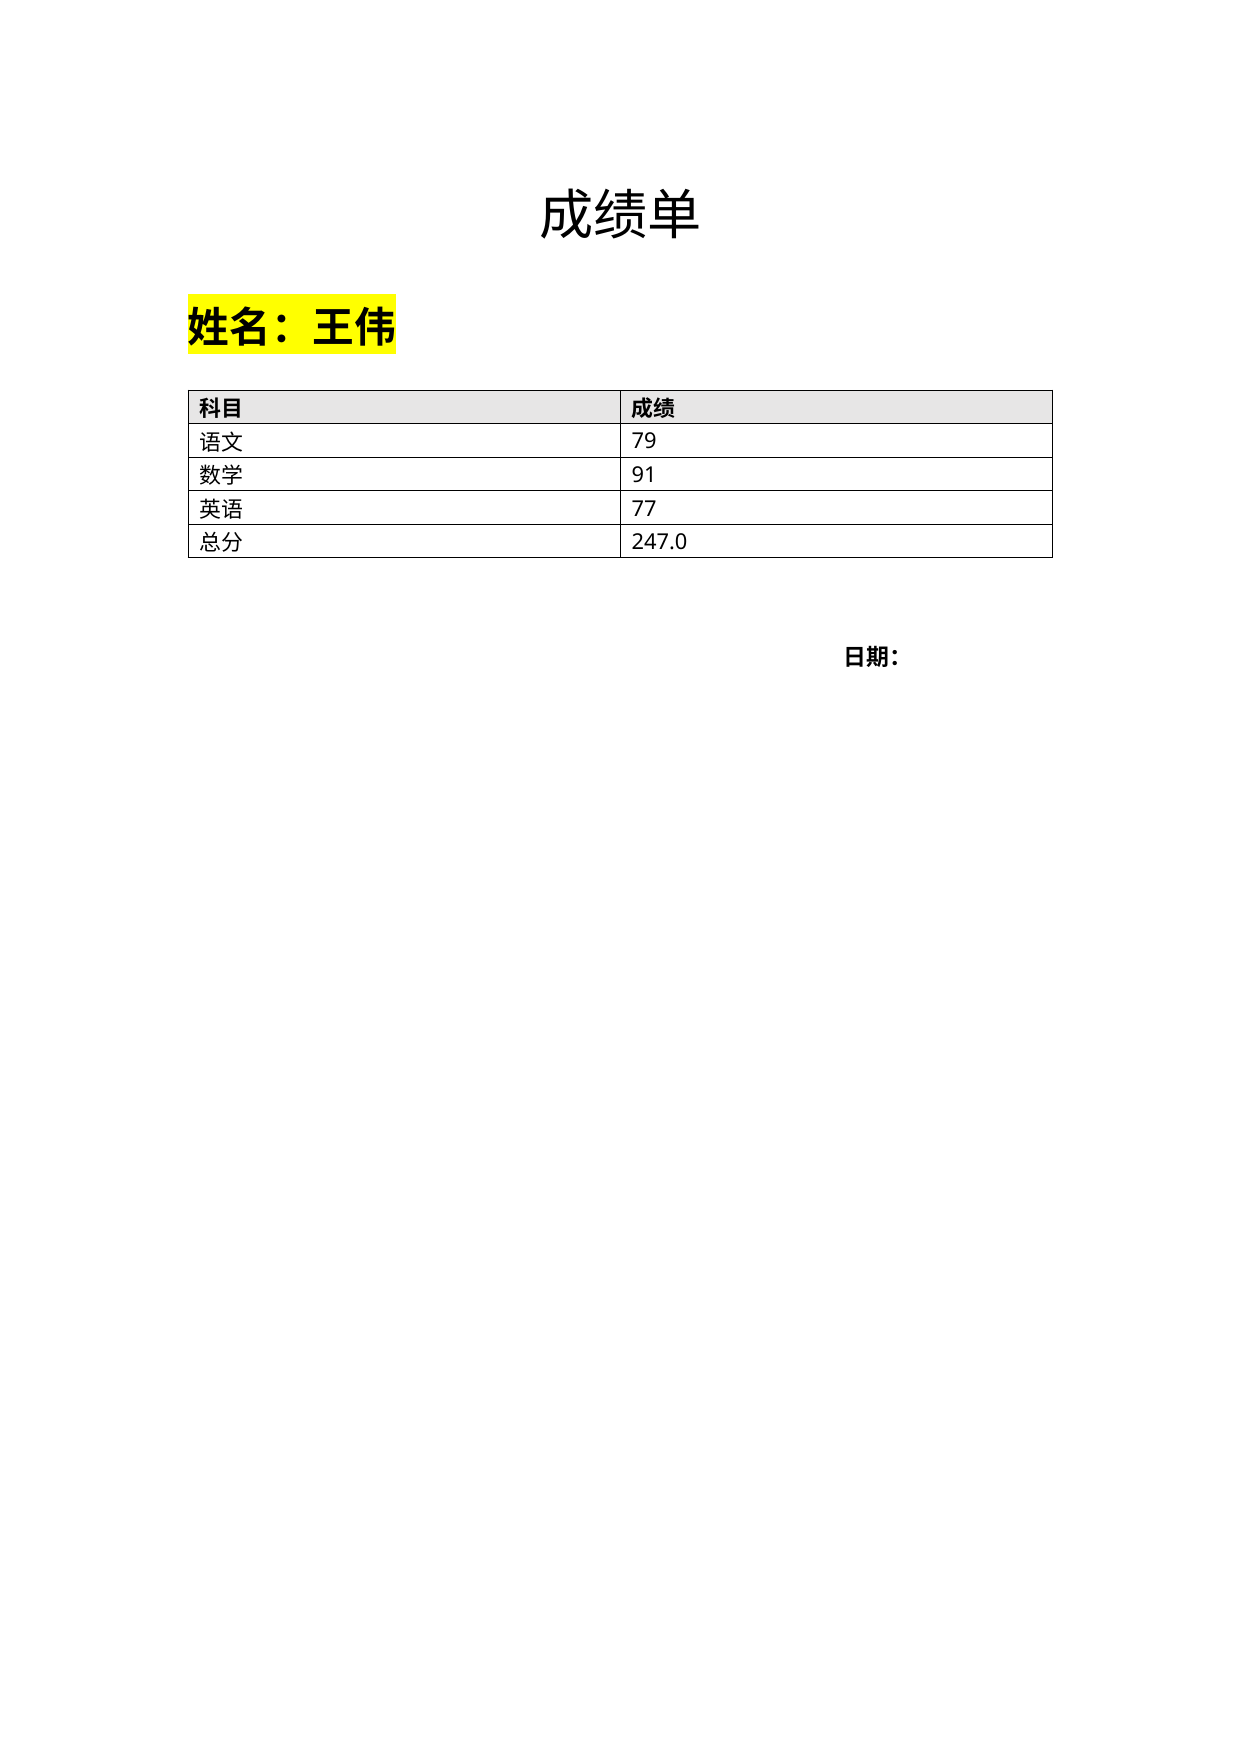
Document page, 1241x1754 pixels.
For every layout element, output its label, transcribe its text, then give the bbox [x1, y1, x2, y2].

table_cell 英语 [189, 491, 620, 524]
table_cell 247.0 [621, 525, 1052, 557]
table_cell 77 [621, 491, 1052, 524]
table_header 科目 [189, 391, 620, 423]
table_cell 数学 [189, 458, 620, 490]
table_cell 总分 [189, 525, 620, 557]
table_cell 91 [621, 458, 1052, 490]
table_cell 79 [621, 424, 1052, 457]
text 姓名：王伟 [187, 292, 1053, 357]
text 成绩单 [187, 162, 1053, 259]
table_header 成绩 [621, 391, 1052, 423]
table_cell 语文 [189, 424, 620, 457]
text 日期： [800, 623, 1053, 688]
